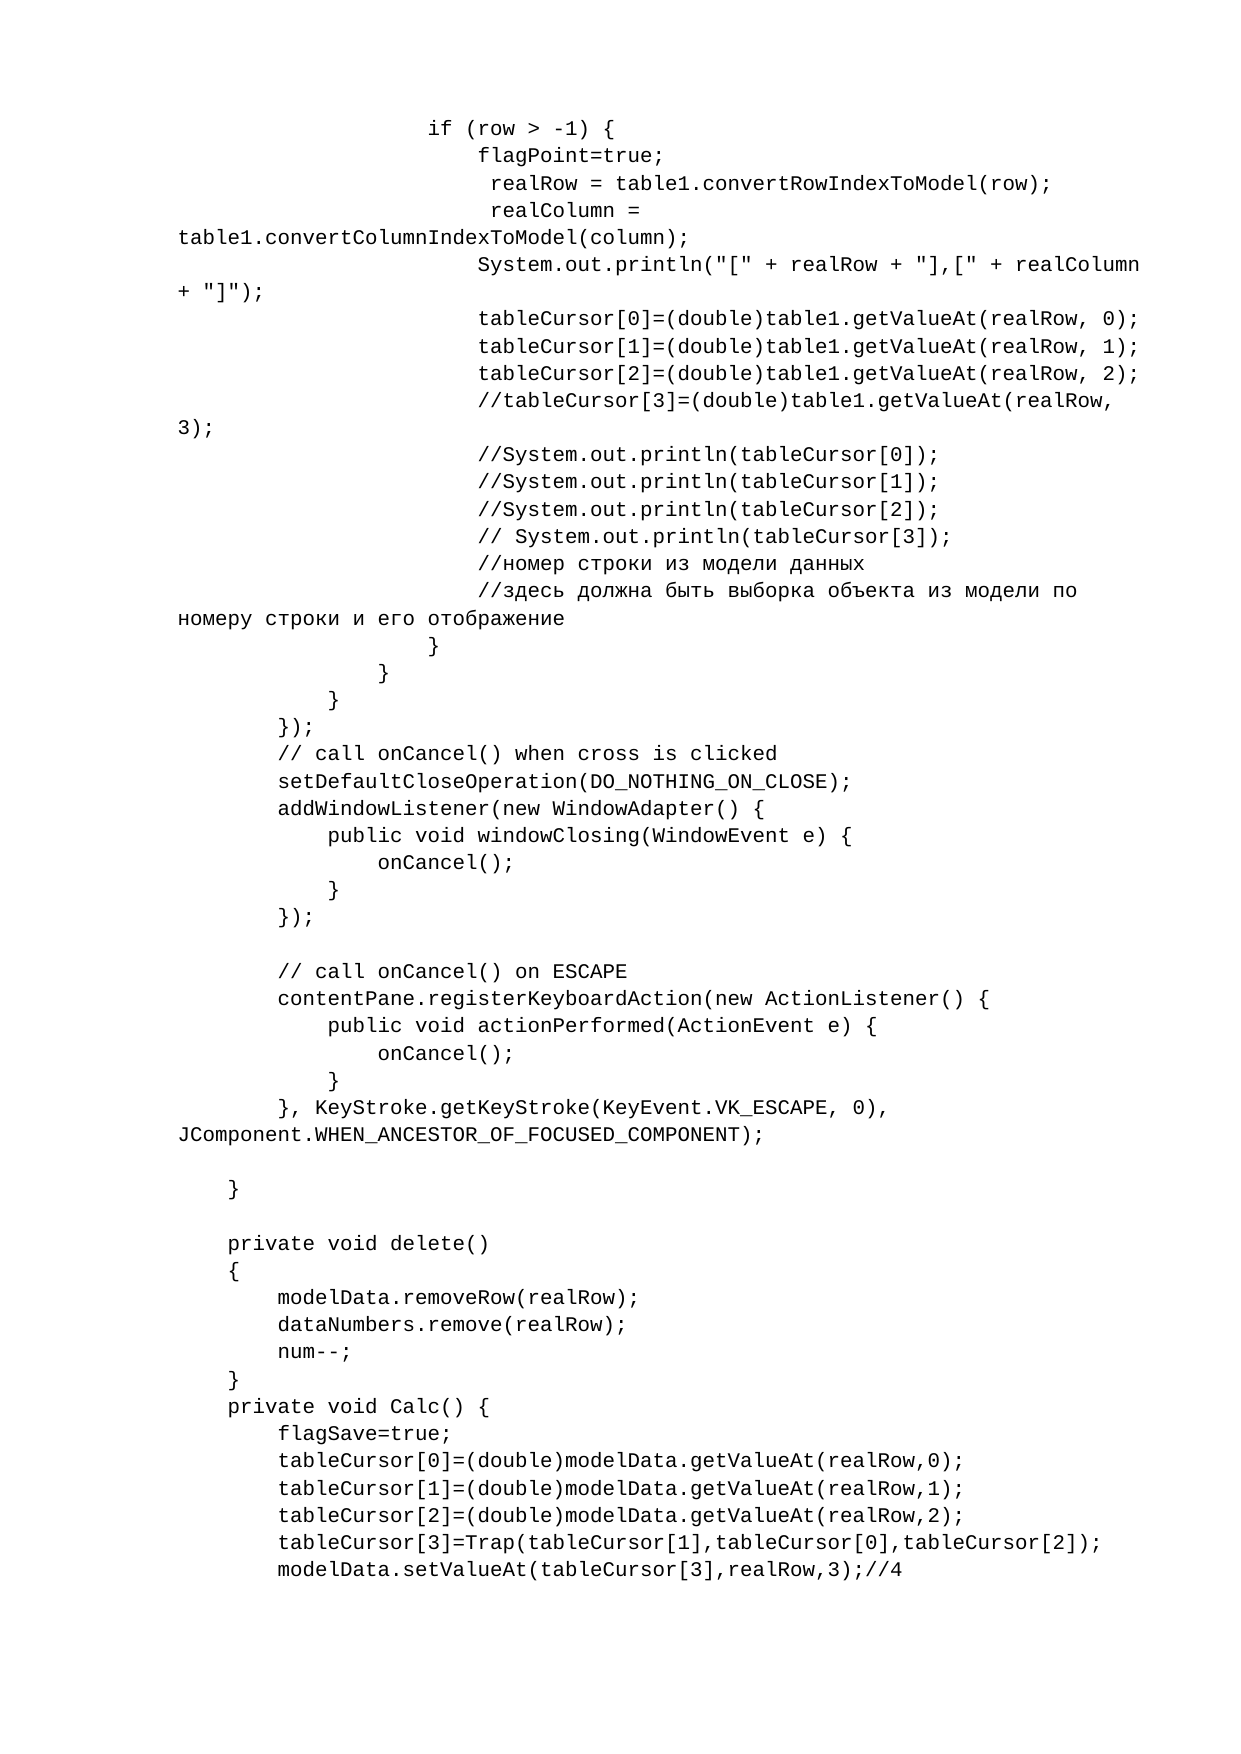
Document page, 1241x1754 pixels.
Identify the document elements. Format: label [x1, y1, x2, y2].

text [177, 118, 1152, 1610]
